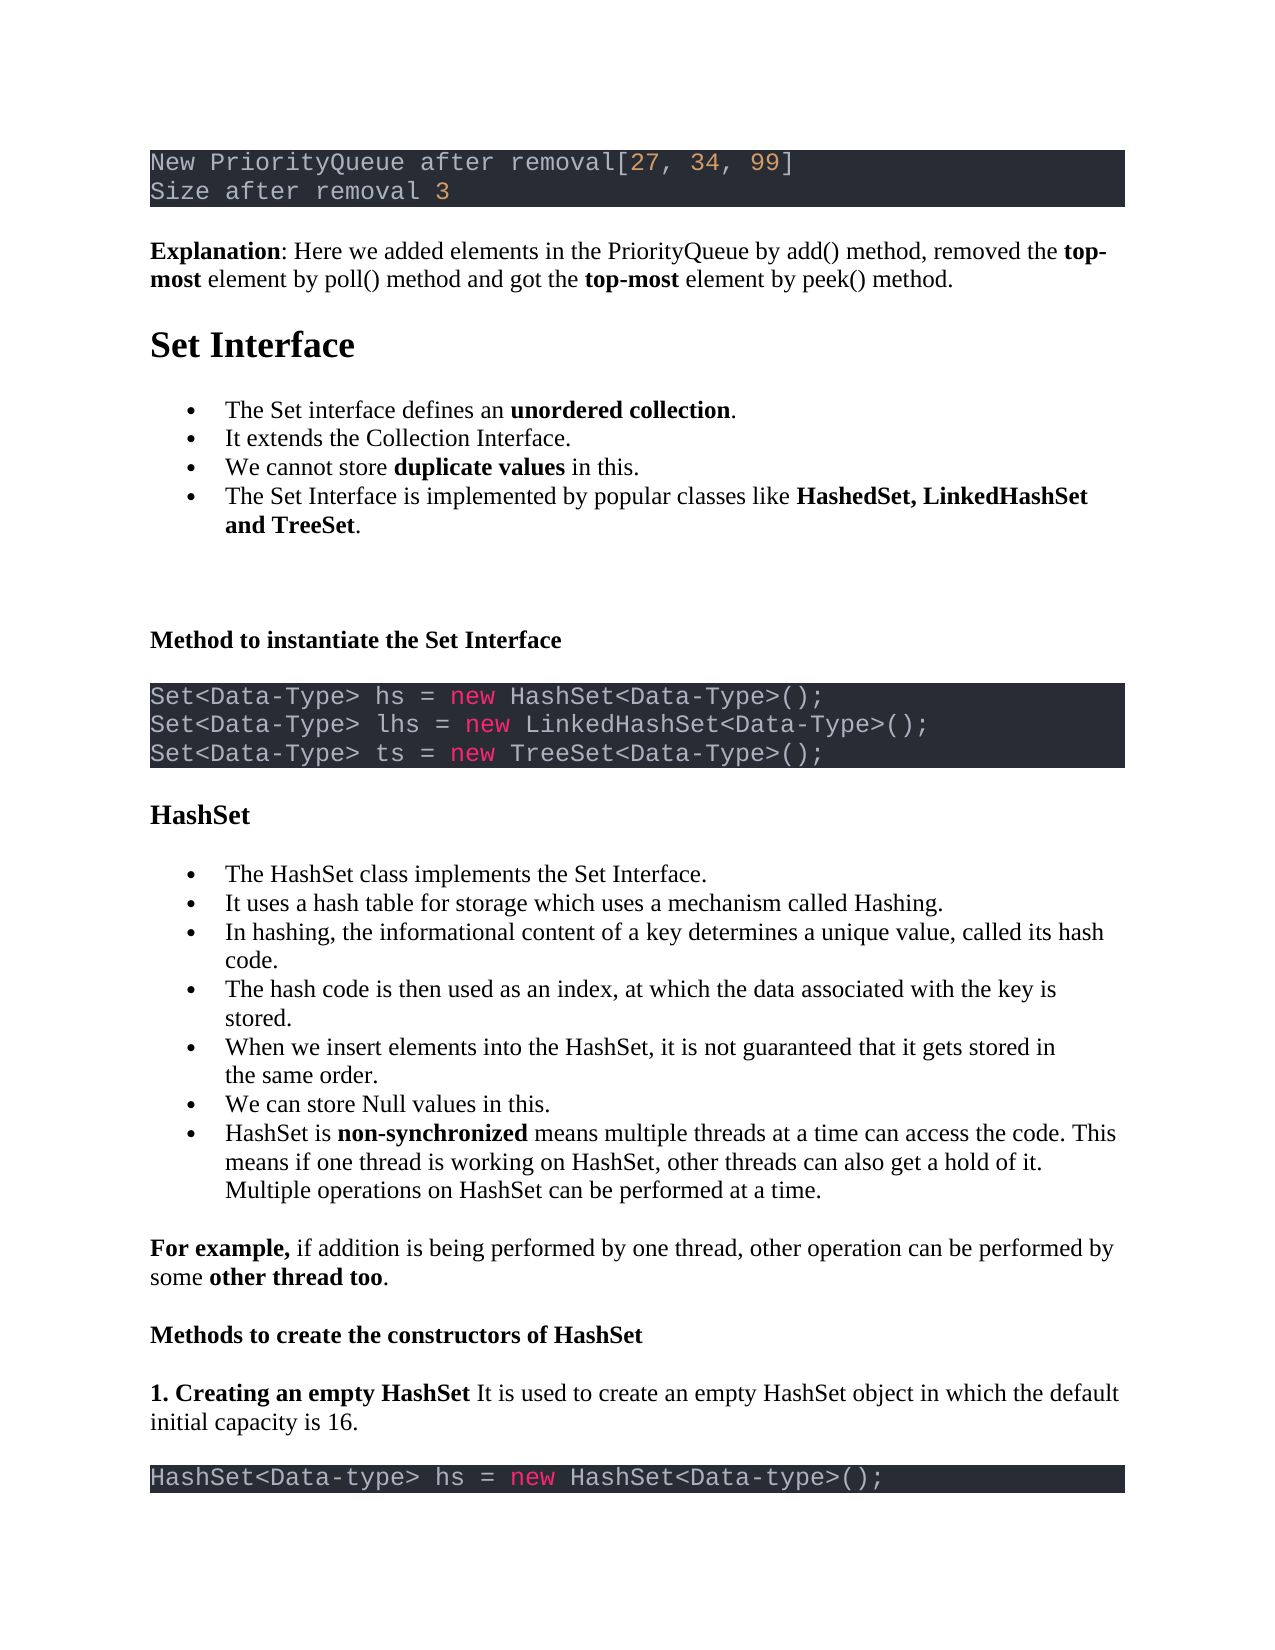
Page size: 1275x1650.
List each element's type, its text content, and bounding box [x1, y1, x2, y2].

text Set<Data-Type> ts = new TreeSet<Data-Type>(); [150, 740, 1125, 768]
text HashSet<Data-type> hs = new HashSet<Data-type>(); [150, 1465, 1125, 1493]
list The Set Interface is implemented by popular classes like HashedSet, LinkedHashSet and TreeSet. [187, 481, 1125, 538]
list It extends the Collection Interface. [187, 423, 1125, 452]
list It uses a hash table for storage which uses a mechanism called Hashing. [187, 888, 1125, 917]
text For example, if addition is being performed by one thread, other operation can be performed by some other thread too. [150, 1233, 1125, 1291]
text Explanation: Here we added elements in the PriorityQueue by add() method, removed the top-most element by poll() method and got the top-most element by peek() method. [150, 236, 1125, 293]
text Size after removal 3 [150, 178, 1125, 207]
list The Set interface defines an unordered collection. [187, 395, 1125, 423]
list We cannot store duplicate values in this. [187, 452, 1125, 481]
text Set Interface [150, 322, 1125, 366]
text Set<Data-Type> lhs = new LinkedHashSet<Data-Type>(); [150, 712, 1125, 740]
list The hash code is then used as an index, at which the data associated with the key is stored. [187, 974, 1125, 1032]
list We can store Null values in this. [187, 1089, 1125, 1118]
list The HashSet class implements the Set Interface. [187, 859, 1125, 888]
list HashSet is non-synchronized means multiple threads at a time can access the code. This means if one thread is working on HashSet, other threads can also get a hold of it. Multiple operations on HashSet can be performed at a time. [187, 1118, 1125, 1204]
text Method to instantiate the Set Interface [150, 626, 1125, 654]
text Set<Data-Type> hs = new HashSet<Data-Type>(); [150, 683, 1125, 712]
text 1. Creating an empty HashSet It is used to create an empty HashSet object in which the default initial capacity is 16. [150, 1378, 1125, 1436]
list When we insert elements into the HashSet, it is not guaranteed that it gets stored in the same order. [187, 1032, 1125, 1089]
text HashSet [150, 798, 1125, 830]
list In hashing, the informational content of a key determines a unique value, called its hash code. [187, 917, 1125, 974]
text Methods to create the constructors of HashSet [150, 1320, 1125, 1349]
text New PriorityQueue after removal[27, 34, 99] [150, 150, 1125, 178]
